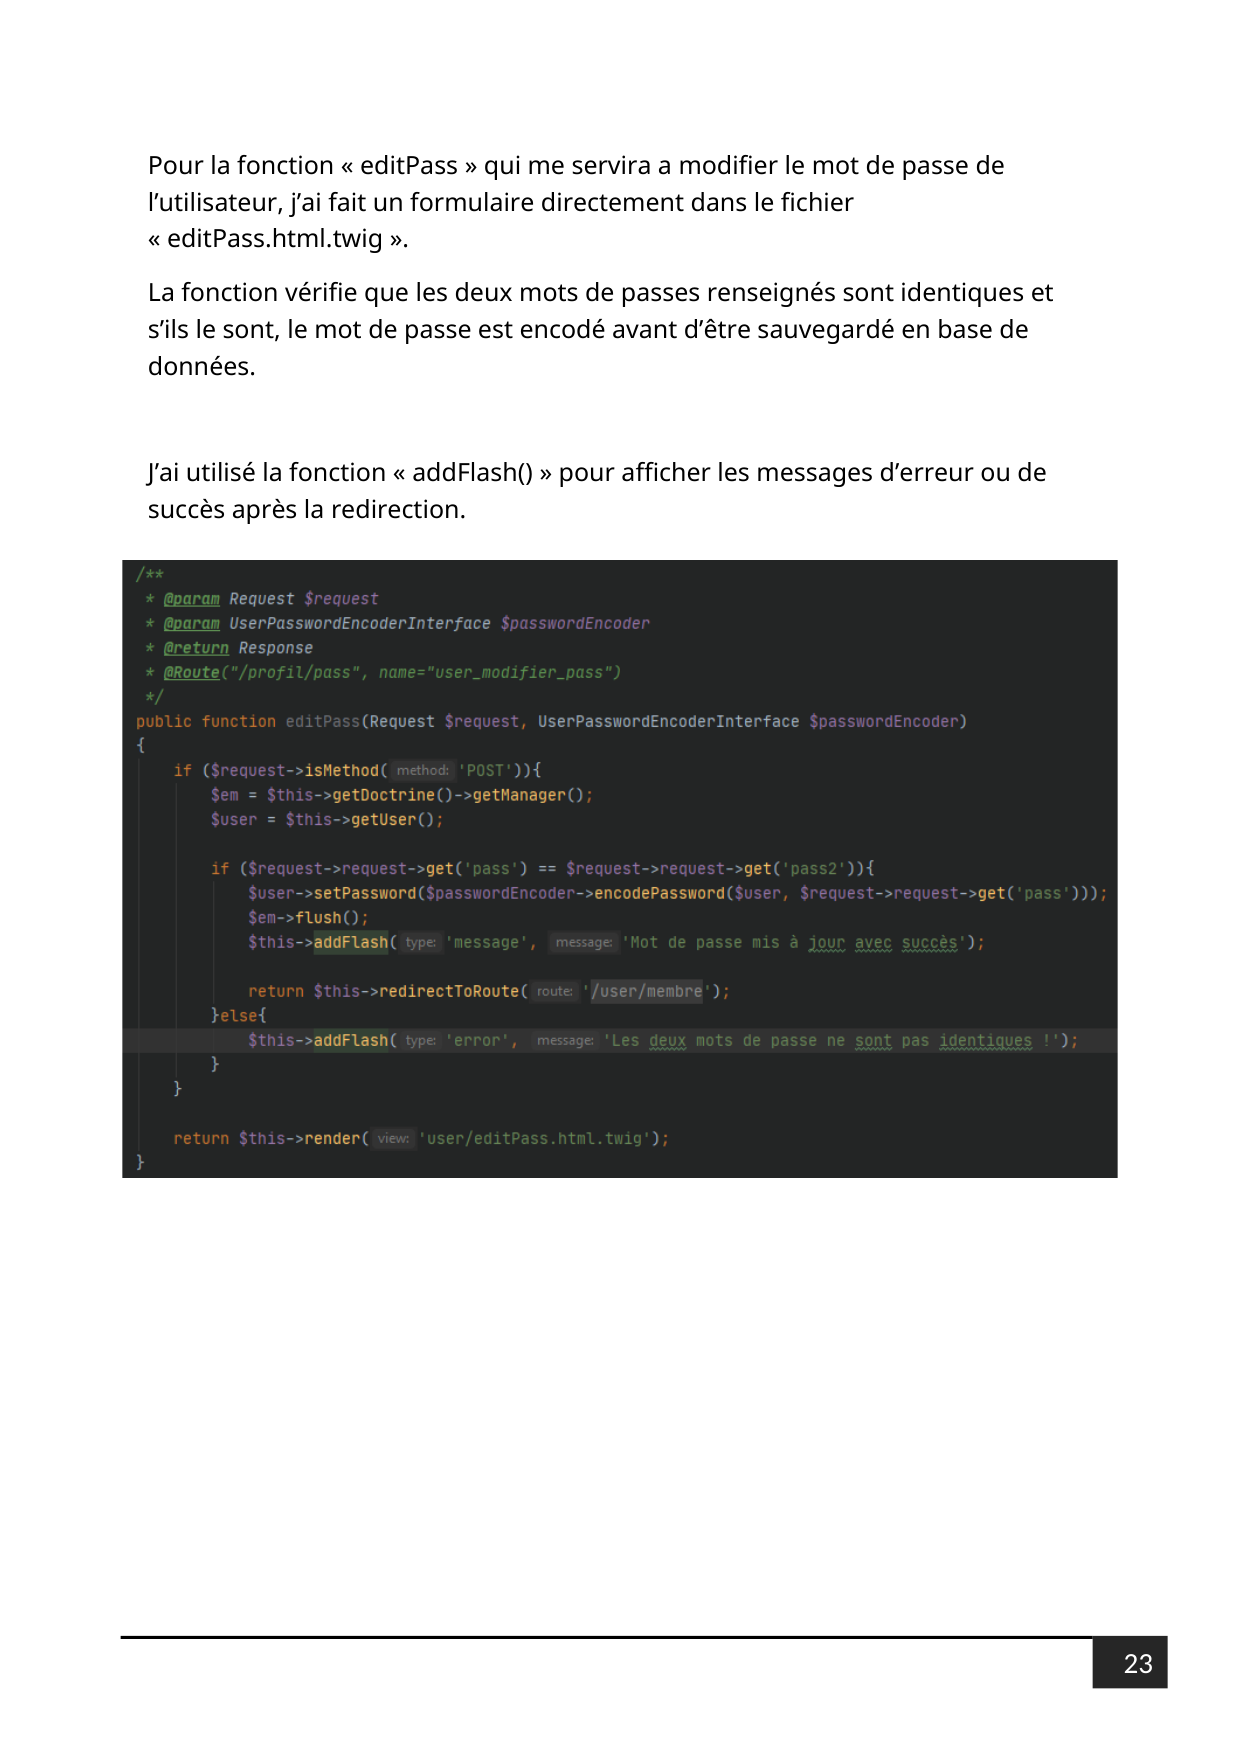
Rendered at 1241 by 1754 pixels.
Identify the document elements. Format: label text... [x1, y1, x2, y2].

text La fonction vérifie que les deux mots de passes renseignés sont identiques et s’ils le sont, le mot de passe est encodé avant d’être sauvegardé en base de données. [148, 274, 1093, 382]
text J’ai utilisé la fonction « addFlash() » pour afficher les messages d’erreur ou de succès après la redirection. [148, 455, 1093, 526]
picture [122, 560, 1118, 1178]
text Pour la fonction « editPass » qui me servira a modifier le mot de passe de l’utilisateur, j’ai fait un formulaire directement dans le fichier « editPass.html.twig ». [148, 148, 1093, 255]
